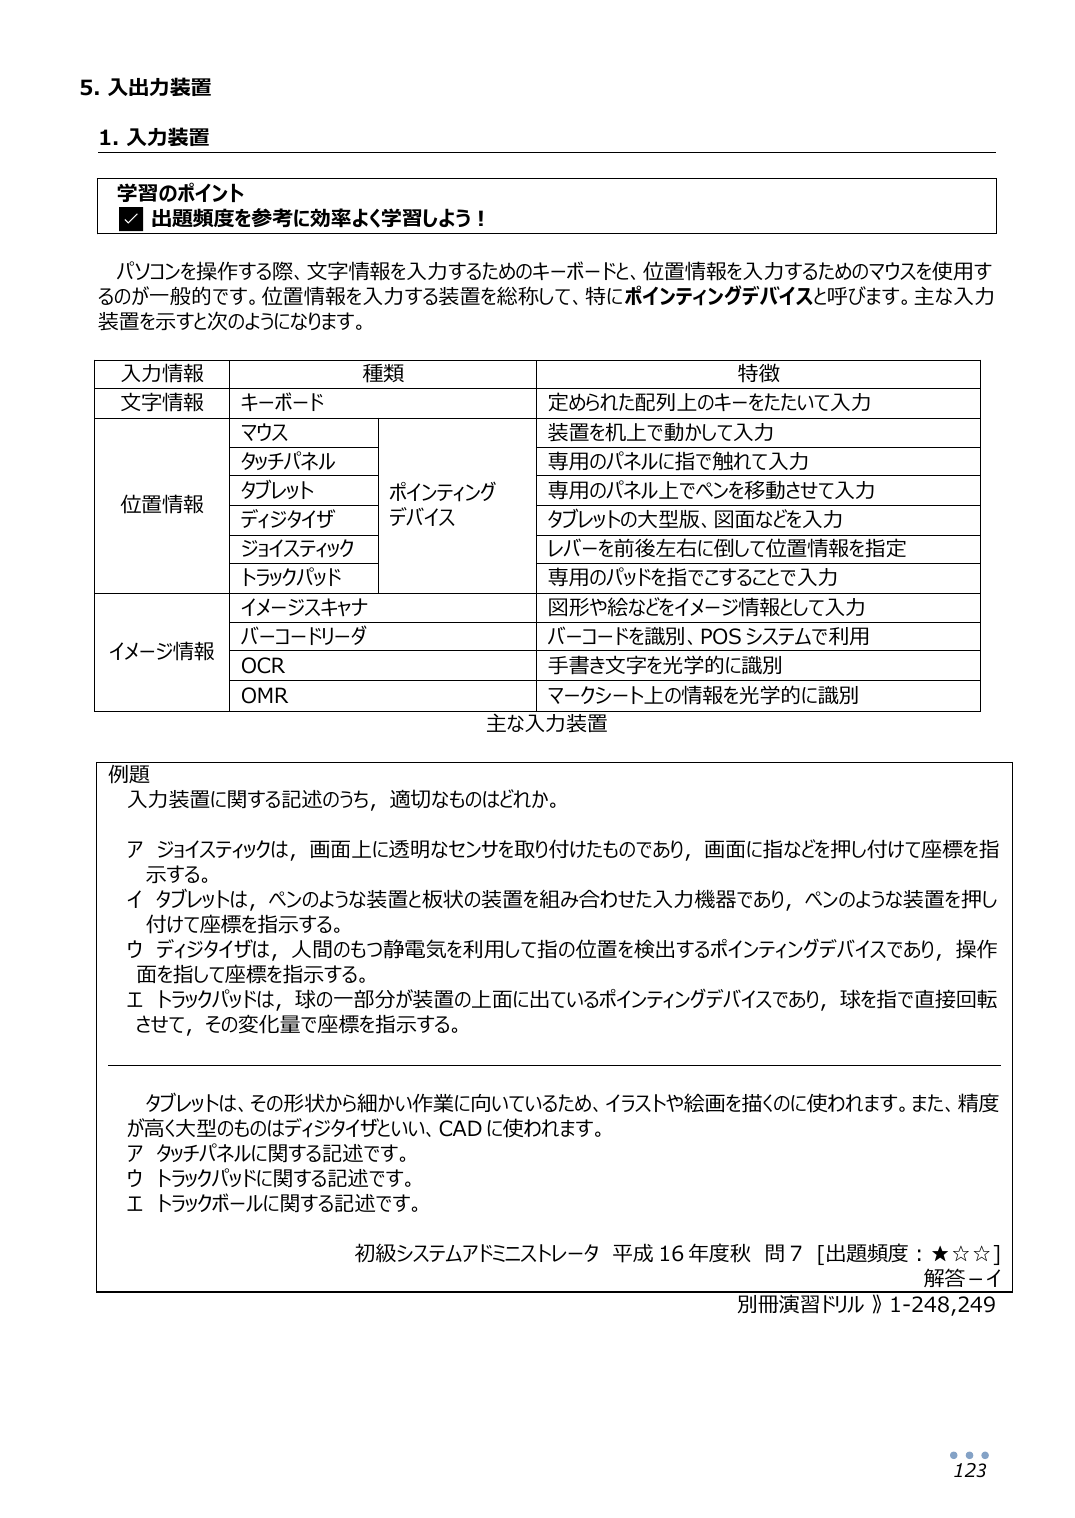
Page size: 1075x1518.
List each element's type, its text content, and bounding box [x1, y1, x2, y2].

table_cell 位置情報 [95, 419, 229, 592]
table_cell マークシート上の情報を光学的に識別 [537, 681, 980, 711]
table_cell OCR [230, 651, 536, 680]
text 主な入力装置 [79, 712, 996, 737]
table_cell タブレットの大型版、図面などを入力 [537, 506, 980, 534]
table_cell トラックパッド [230, 564, 378, 592]
table_cell OMR [230, 681, 536, 711]
text ✅ 出題頻度を参考に効率よく学習しよう！ [98, 203, 996, 233]
table_cell 文字情報 [95, 389, 229, 417]
table_cell 専用のパネルに指で触れて入力 [537, 448, 980, 475]
table_cell マウス [230, 419, 378, 447]
table_cell レバーを前後左右に倒して位置情報を指定 [537, 536, 980, 563]
table_cell ジョイスティック [230, 536, 378, 563]
table_cell イメージ情報 [95, 594, 229, 711]
table_header 入力情報 [95, 361, 229, 388]
table_cell タッチパネル [230, 448, 378, 475]
table_header 例題 入力装置に関する記述のうち，適切なものはどれか。 ア ジョイスティックは，画面上に透明なセンサを取り付けたものであり，画面に指などを押し付けて座標を指示する。 イ タブレットは，ペンのような装置と板状の装置を組み合わせた入力機器であり，ペンのような装置を押し付けて座標を指示する。 ウ ディジタイザは，人間のもつ静電気を利用して指の位置を検出するポインティングデバイスであり，操作面を指して座標を指示する。 エ トラックパッドは，球の一部分が装置の上面に出ているポインティングデバイスであり，球を指で直接回転させて，その変化量で座標を指示する。 タブレットは、その形状から細かい作業に向いているため、イラストや絵画を描くのに使われます。また、精度が高く大型のものはディジタイザといい、CADに使われます。 ア タッチパネルに関する記述です。 ウ トラックパッドに関する記述です。 エ トラックボールに関する記述です。 初級システムアドミニストレータ 平成16年度秋 問7 [出題頻度：★☆☆] 解答－イ [97, 763, 1012, 1291]
table_cell 専用のパネル上でペンを移動させて入力 [537, 476, 980, 505]
table_header 特徴 [537, 361, 980, 388]
subtitle 1. 入力装置 [98, 125, 996, 152]
table_header 種類 [230, 361, 536, 388]
table_cell 定められた配列上のキーをたたいて入力 [537, 389, 980, 417]
table_cell ディジタイザ [230, 506, 378, 534]
table_cell 専用のパッドを指でこすることで入力 [537, 564, 980, 592]
table_cell タブレット [230, 476, 378, 505]
table_cell キーボード [230, 389, 536, 417]
table_cell イメージスキャナ [230, 594, 536, 622]
table_cell バーコードリーダ [230, 623, 536, 650]
table_cell 手書き文字を光学的に識別 [537, 651, 980, 680]
text 学習のポイント [98, 179, 996, 203]
table_cell 装置を机上で動かして入力 [537, 419, 980, 447]
table_cell ポインティング デバイス [379, 419, 536, 592]
subtitle 5. 入出力装置 [79, 74, 996, 100]
text パソコンを操作する際、文字情報を入力するためのキーボードと、位置情報を入力するためのマウスを使用するのが一般的です。位置情報を入力する装置を総称して、特にポインティングデバイスと呼びます。主な入力装置を示すと次のようになります。 [98, 259, 996, 334]
table_cell 図形や絵などをイメージ情報として入力 [537, 594, 980, 622]
text 別冊演習ドリル 》 1-248,249 [79, 1292, 996, 1317]
table_cell バーコードを識別、POSシステムで利用 [537, 623, 980, 650]
